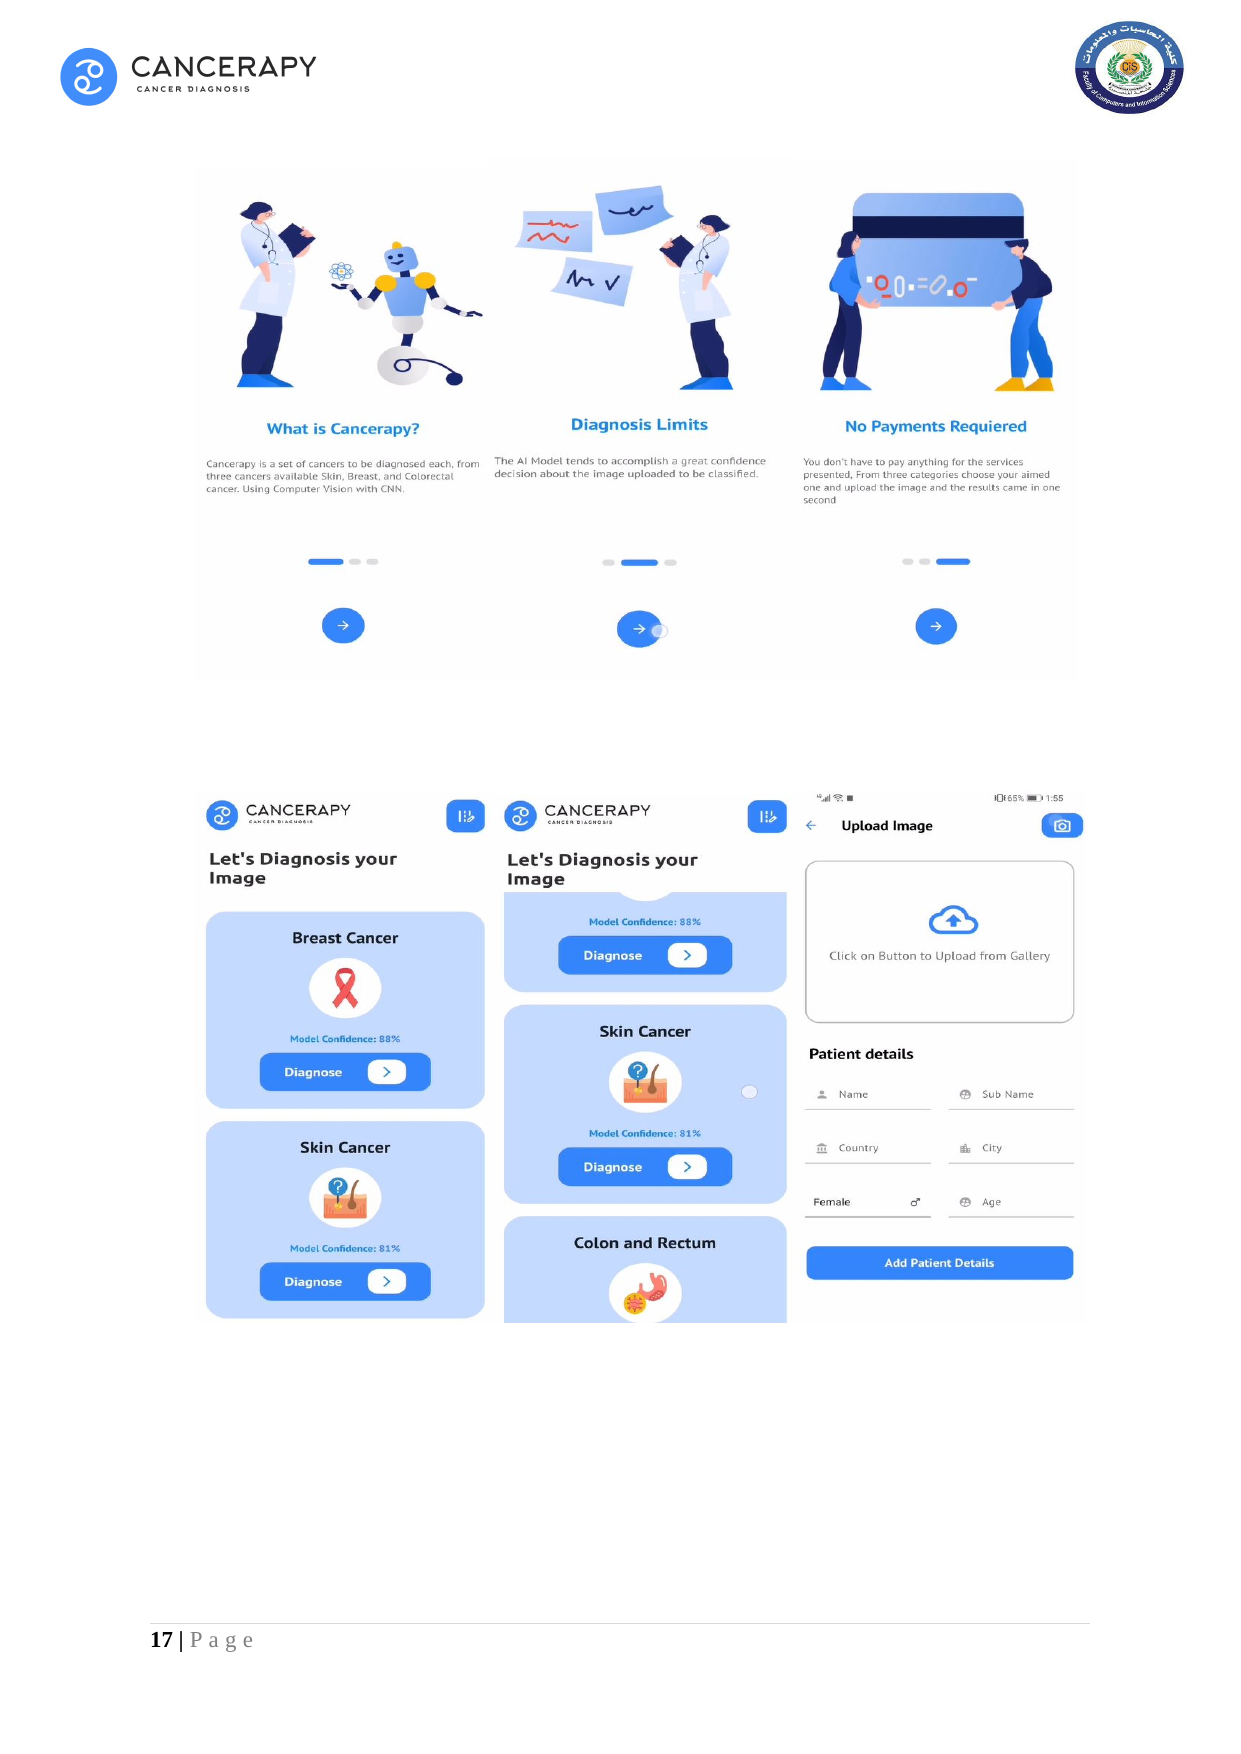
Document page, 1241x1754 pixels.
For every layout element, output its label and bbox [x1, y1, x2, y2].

picture [195, 791, 1085, 1323]
picture [195, 157, 1078, 680]
